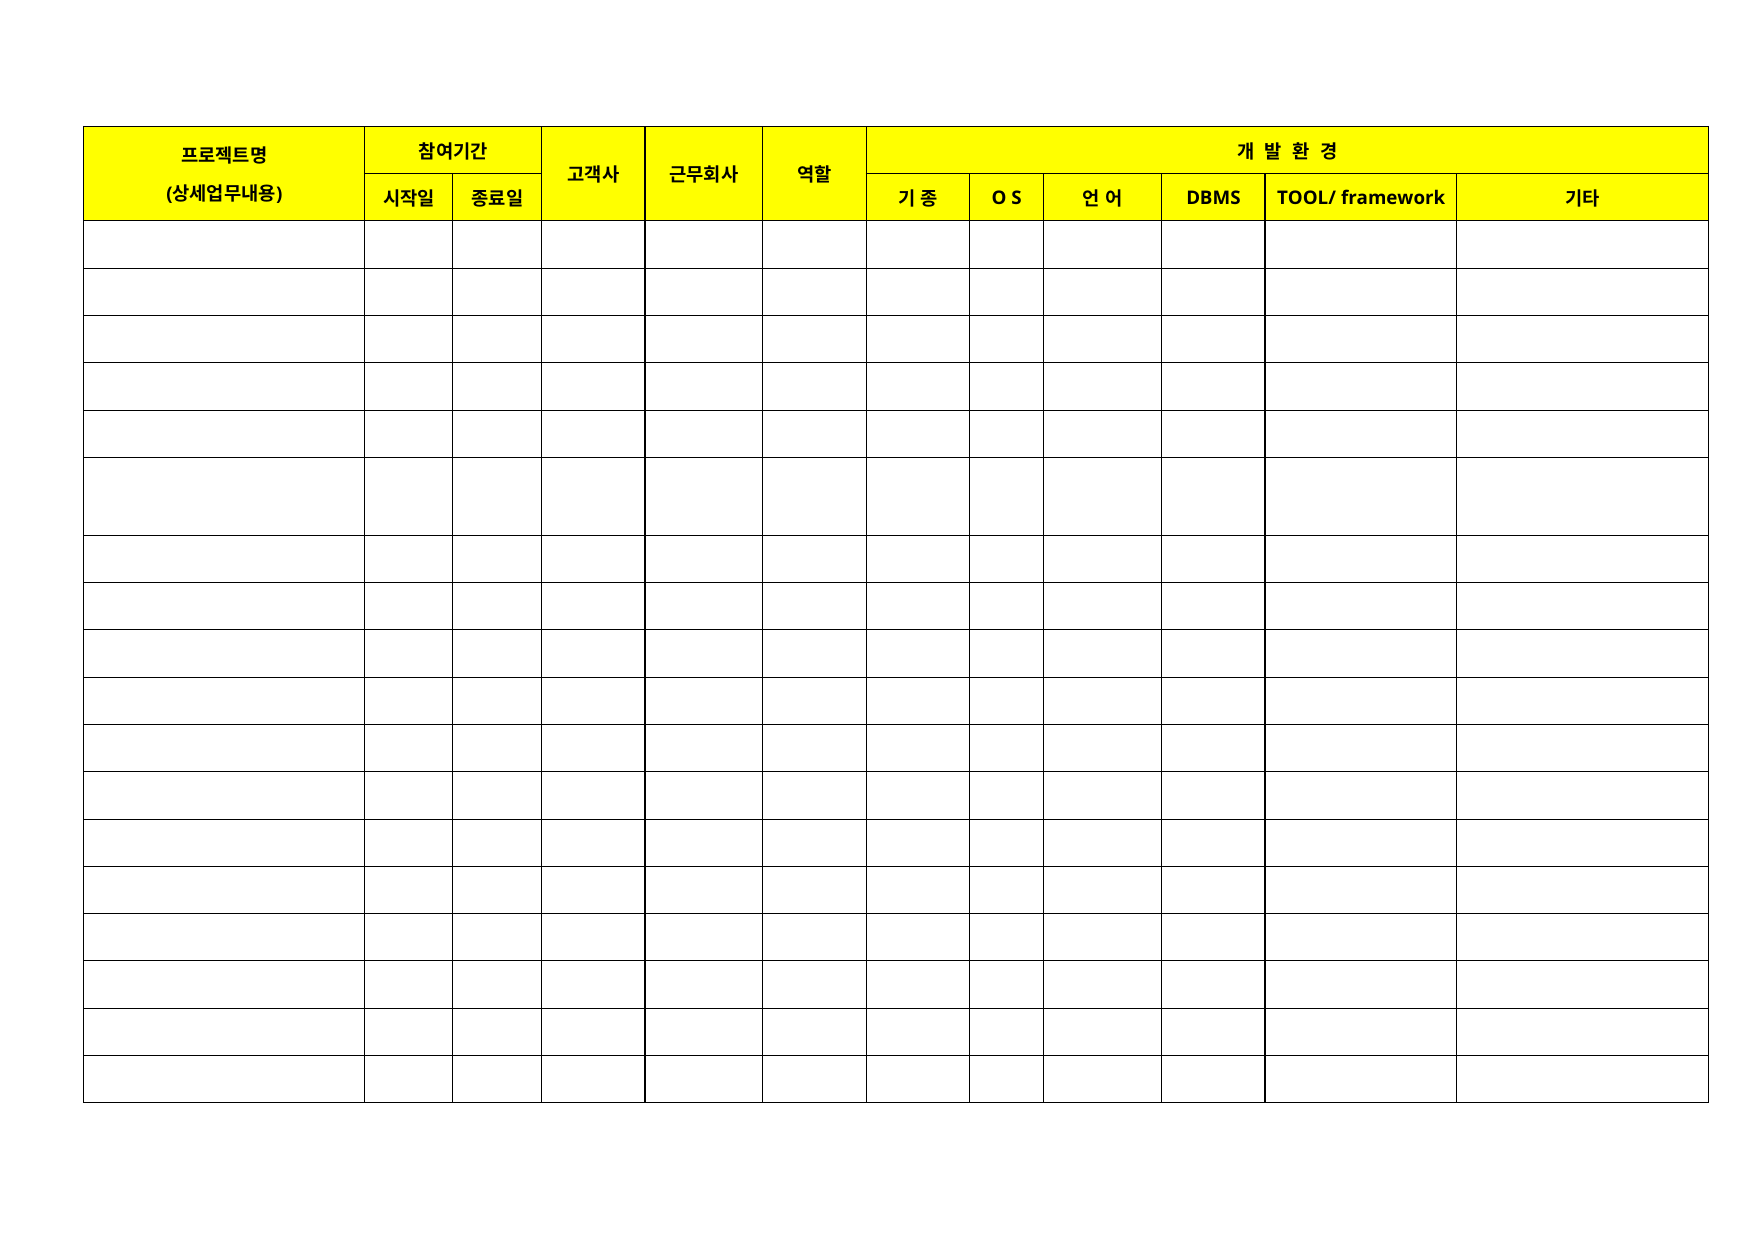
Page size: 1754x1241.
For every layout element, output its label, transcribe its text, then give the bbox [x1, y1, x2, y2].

table_cell [1457, 221, 1708, 268]
table_cell [453, 1009, 541, 1055]
table_cell [1266, 725, 1456, 771]
table_cell [542, 269, 644, 315]
table_cell [84, 316, 364, 362]
table_cell [84, 221, 364, 268]
table_cell [1266, 583, 1456, 629]
table_cell [84, 1056, 364, 1102]
table_cell [1044, 411, 1161, 457]
table_cell [1457, 772, 1708, 818]
table_cell [867, 269, 969, 315]
table_cell [365, 269, 452, 315]
table_cell [867, 363, 969, 409]
table_cell [1266, 536, 1456, 582]
table_cell [763, 820, 866, 866]
table_cell [1457, 630, 1708, 677]
table_cell [1162, 1009, 1264, 1055]
table_cell [763, 914, 866, 960]
table_cell [453, 820, 541, 866]
table_cell [1457, 269, 1708, 315]
table_cell [1162, 536, 1264, 582]
table_cell [867, 221, 969, 268]
table_cell [542, 867, 644, 913]
table_cell [1162, 725, 1264, 771]
table_cell [453, 536, 541, 582]
table_cell [1044, 583, 1161, 629]
table_cell [1044, 1009, 1161, 1055]
table_cell 언 어 [1044, 174, 1161, 220]
table_cell [970, 725, 1043, 771]
table_cell [1266, 1056, 1456, 1102]
table_cell [646, 1009, 762, 1055]
table_cell [542, 820, 644, 866]
table_cell [84, 411, 364, 457]
table_cell [542, 411, 644, 457]
table_cell [1266, 772, 1456, 818]
table_cell [453, 363, 541, 409]
table_cell [1162, 363, 1264, 409]
table_header 역할 [763, 127, 866, 220]
table_cell [867, 583, 969, 629]
table_cell [763, 458, 866, 535]
table_cell [1162, 867, 1264, 913]
table_cell [1457, 725, 1708, 771]
table_cell [646, 630, 762, 677]
table_cell [970, 1009, 1043, 1055]
table_cell [1457, 458, 1708, 535]
table_cell [763, 1009, 866, 1055]
table_cell [453, 583, 541, 629]
table_cell [1044, 1056, 1161, 1102]
table_cell [1266, 678, 1456, 724]
table_cell [542, 316, 644, 362]
table_cell [970, 221, 1043, 268]
table_cell [1044, 363, 1161, 409]
table_cell [84, 914, 364, 960]
table_cell [646, 269, 762, 315]
table_cell [1457, 316, 1708, 362]
table_cell [763, 867, 866, 913]
table_cell [542, 221, 644, 268]
table_cell [763, 363, 866, 409]
table_cell [365, 536, 452, 582]
table_cell [1457, 1056, 1708, 1102]
table_cell [763, 725, 866, 771]
table_cell [970, 363, 1043, 409]
table_cell [867, 678, 969, 724]
table_cell [453, 914, 541, 960]
table_cell [1044, 725, 1161, 771]
table_cell [1162, 458, 1264, 535]
table_cell [365, 221, 452, 268]
table_cell [646, 316, 762, 362]
table_cell [867, 1056, 969, 1102]
table_cell [1044, 867, 1161, 913]
table_cell [1266, 411, 1456, 457]
table_cell [970, 867, 1043, 913]
table_cell [970, 458, 1043, 535]
table_cell [84, 1009, 364, 1055]
table_cell [1266, 458, 1456, 535]
table_cell [365, 411, 452, 457]
table_cell [453, 316, 541, 362]
table_cell [646, 914, 762, 960]
table_cell [1457, 411, 1708, 457]
table_cell [365, 725, 452, 771]
table_cell [763, 630, 866, 677]
table_cell [365, 1009, 452, 1055]
table_cell [1457, 363, 1708, 409]
table_cell [365, 1056, 452, 1102]
table_header 참여기간 [365, 127, 541, 173]
table_cell [365, 820, 452, 866]
table_cell [453, 411, 541, 457]
table_cell 종료일 [453, 174, 541, 220]
table_cell [453, 1056, 541, 1102]
table_cell [1044, 269, 1161, 315]
table_cell [542, 1009, 644, 1055]
table_cell [1457, 1009, 1708, 1055]
table_cell [1266, 221, 1456, 268]
table_header 근무회사 [646, 127, 762, 220]
table_cell [365, 630, 452, 677]
table_cell [646, 961, 762, 1008]
table_cell [646, 820, 762, 866]
table_cell [84, 867, 364, 913]
table_cell [542, 583, 644, 629]
table_cell [763, 1056, 866, 1102]
table_cell [84, 269, 364, 315]
table_cell [970, 536, 1043, 582]
table_cell [84, 961, 364, 1008]
table_cell [365, 961, 452, 1008]
table_cell [84, 820, 364, 866]
table_cell [1266, 820, 1456, 866]
table_cell O S [970, 174, 1043, 220]
table_cell [1162, 630, 1264, 677]
table_cell [970, 678, 1043, 724]
table_cell [970, 914, 1043, 960]
table_cell [970, 820, 1043, 866]
table_cell [970, 772, 1043, 818]
table_cell [1044, 630, 1161, 677]
table_cell [453, 678, 541, 724]
table_cell [1044, 316, 1161, 362]
table_cell [1266, 316, 1456, 362]
table_cell [1044, 914, 1161, 960]
table_cell [1044, 772, 1161, 818]
table_cell 기타 [1457, 174, 1708, 220]
table_cell [763, 583, 866, 629]
table_header 고객사 [542, 127, 644, 220]
table_cell [763, 536, 866, 582]
table_cell [84, 725, 364, 771]
table_cell [1044, 678, 1161, 724]
table_cell [867, 1009, 969, 1055]
table_cell [1162, 221, 1264, 268]
table_cell [1044, 961, 1161, 1008]
table_cell [84, 630, 364, 677]
table_cell [1266, 269, 1456, 315]
table_cell [365, 678, 452, 724]
table_cell [867, 630, 969, 677]
table_cell [542, 1056, 644, 1102]
table_cell [84, 583, 364, 629]
table_cell DBMS [1162, 174, 1264, 220]
table_cell [646, 583, 762, 629]
table_cell [365, 772, 452, 818]
table_cell [453, 867, 541, 913]
table_cell [542, 914, 644, 960]
table_cell [763, 221, 866, 268]
table_cell [365, 363, 452, 409]
table_cell [365, 914, 452, 960]
table_cell [542, 363, 644, 409]
table_cell [970, 411, 1043, 457]
table_cell [867, 316, 969, 362]
table_cell [646, 411, 762, 457]
table_cell [1457, 678, 1708, 724]
table_cell [1162, 269, 1264, 315]
table_cell [763, 411, 866, 457]
table_cell [867, 961, 969, 1008]
table_cell [1044, 221, 1161, 268]
table_cell [1266, 1009, 1456, 1055]
table_cell [646, 678, 762, 724]
table_cell [365, 458, 452, 535]
table_cell [1457, 961, 1708, 1008]
table_cell [867, 820, 969, 866]
table_cell [1162, 820, 1264, 866]
table_cell [542, 536, 644, 582]
table_cell [646, 536, 762, 582]
table_cell [84, 536, 364, 582]
table_cell [867, 411, 969, 457]
table_cell [867, 914, 969, 960]
table_cell [542, 961, 644, 1008]
table_cell [1162, 1056, 1264, 1102]
table_cell [365, 583, 452, 629]
table_cell [1266, 630, 1456, 677]
table_cell [763, 961, 866, 1008]
table_cell [1266, 867, 1456, 913]
table_cell [84, 772, 364, 818]
table_cell [970, 269, 1043, 315]
table_cell [1266, 363, 1456, 409]
table_cell [542, 678, 644, 724]
table_cell [542, 725, 644, 771]
table_cell [970, 583, 1043, 629]
table_cell [542, 772, 644, 818]
table_cell [1457, 583, 1708, 629]
table_cell [646, 458, 762, 535]
table_cell [1162, 316, 1264, 362]
table_cell [84, 363, 364, 409]
table_cell [1457, 867, 1708, 913]
table_cell [867, 536, 969, 582]
table_cell [763, 316, 866, 362]
table_cell [1044, 536, 1161, 582]
table_cell [1266, 914, 1456, 960]
table_cell [542, 458, 644, 535]
table_cell [970, 1056, 1043, 1102]
table_cell [1162, 678, 1264, 724]
table_cell [763, 269, 866, 315]
table_cell [1162, 914, 1264, 960]
table_cell [1162, 772, 1264, 818]
table_cell [365, 867, 452, 913]
table_cell [542, 630, 644, 677]
table_cell [646, 221, 762, 268]
table_cell [1044, 820, 1161, 866]
table_cell [1457, 536, 1708, 582]
table_cell [763, 772, 866, 818]
table_cell [84, 458, 364, 535]
table_cell [867, 867, 969, 913]
table_cell [1266, 961, 1456, 1008]
table_cell [1044, 458, 1161, 535]
table_cell [867, 458, 969, 535]
table_cell [646, 867, 762, 913]
table_cell 기 종 [867, 174, 969, 220]
table_cell [1162, 583, 1264, 629]
table_cell [970, 961, 1043, 1008]
table_cell [646, 1056, 762, 1102]
table_cell [453, 630, 541, 677]
table_header 개 발 환 경 [867, 127, 1708, 173]
table_header 프로젝트명 (상세업무내용) [84, 127, 364, 220]
table_cell TOOL/ framework [1266, 174, 1456, 220]
table_cell [1457, 914, 1708, 960]
table_cell [365, 316, 452, 362]
table_cell [1457, 820, 1708, 866]
table_cell [1162, 411, 1264, 457]
table_cell [453, 269, 541, 315]
table_cell 시작일 [365, 174, 452, 220]
table_cell [646, 363, 762, 409]
table_cell [453, 772, 541, 818]
table_cell [867, 725, 969, 771]
table_cell [1162, 961, 1264, 1008]
table_cell [970, 630, 1043, 677]
table_cell [453, 221, 541, 268]
table_cell [453, 458, 541, 535]
table_cell [84, 678, 364, 724]
table_cell [970, 316, 1043, 362]
table_cell [453, 961, 541, 1008]
table_cell [763, 678, 866, 724]
table_cell [867, 772, 969, 818]
table_cell [646, 772, 762, 818]
table_cell [453, 725, 541, 771]
table_cell [646, 725, 762, 771]
